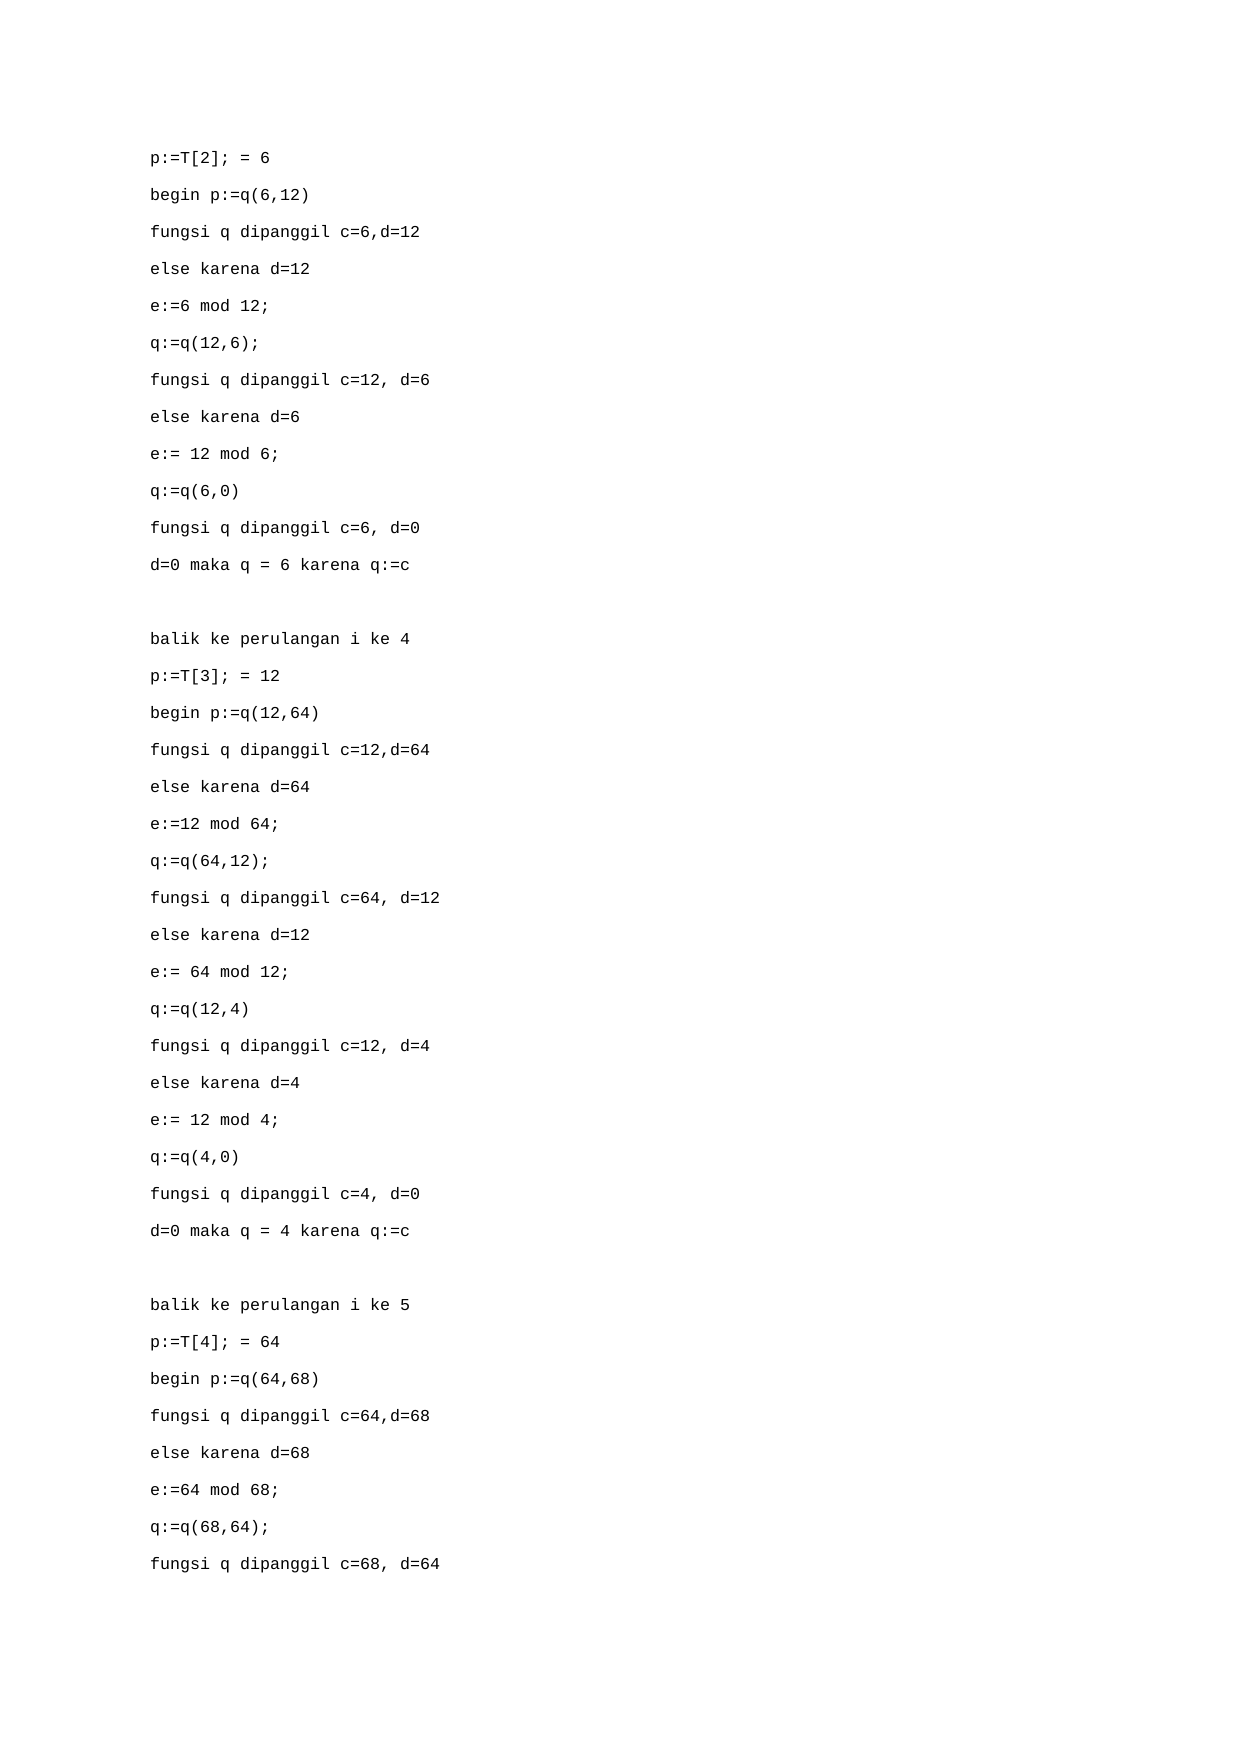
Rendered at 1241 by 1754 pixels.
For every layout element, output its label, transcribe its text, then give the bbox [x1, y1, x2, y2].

text d=0 maka q = 4 karena q:=c [150, 1222, 1090, 1241]
text begin p:=q(64,68) [150, 1370, 1090, 1389]
text else karena d=4 [150, 1074, 1090, 1093]
text fungsi q dipanggil c=12, d=4 [150, 1037, 1090, 1056]
text q:=q(68,64); [150, 1518, 1090, 1537]
text fungsi q dipanggil c=6, d=0 [150, 520, 1090, 539]
text begin p:=q(12,64) [150, 705, 1090, 723]
text else karena d=12 [150, 261, 1090, 280]
text e:= 12 mod 4; [150, 1111, 1090, 1130]
text p:=T[3]; = 12 [150, 668, 1090, 687]
text q:=q(64,12); [150, 853, 1090, 871]
text fungsi q dipanggil c=12,d=64 [150, 742, 1090, 761]
text fungsi q dipanggil c=4, d=0 [150, 1185, 1090, 1204]
text else karena d=12 [150, 927, 1090, 945]
text else karena d=64 [150, 779, 1090, 797]
text balik ke perulangan i ke 4 [150, 631, 1090, 649]
text e:= 64 mod 12; [150, 963, 1090, 982]
text fungsi q dipanggil c=68, d=64 [150, 1555, 1090, 1574]
text q:=q(4,0) [150, 1148, 1090, 1167]
text begin p:=q(6,12) [150, 187, 1090, 206]
text e:=6 mod 12; [150, 298, 1090, 317]
text else karena d=68 [150, 1444, 1090, 1463]
text else karena d=6 [150, 409, 1090, 428]
text d=0 maka q = 6 karena q:=c [150, 557, 1090, 576]
text p:=T[4]; = 64 [150, 1333, 1090, 1352]
text balik ke perulangan i ke 5 [150, 1296, 1090, 1315]
text q:=q(12,6); [150, 335, 1090, 354]
text fungsi q dipanggil c=12, d=6 [150, 372, 1090, 391]
text q:=q(12,4) [150, 1001, 1090, 1019]
text e:=12 mod 64; [150, 816, 1090, 834]
text e:=64 mod 68; [150, 1481, 1090, 1500]
text fungsi q dipanggil c=64,d=68 [150, 1407, 1090, 1426]
text e:= 12 mod 6; [150, 446, 1090, 465]
text q:=q(6,0) [150, 483, 1090, 502]
text p:=T[2]; = 6 [150, 150, 1090, 169]
text fungsi q dipanggil c=6,d=12 [150, 224, 1090, 243]
text fungsi q dipanggil c=64, d=12 [150, 889, 1090, 908]
